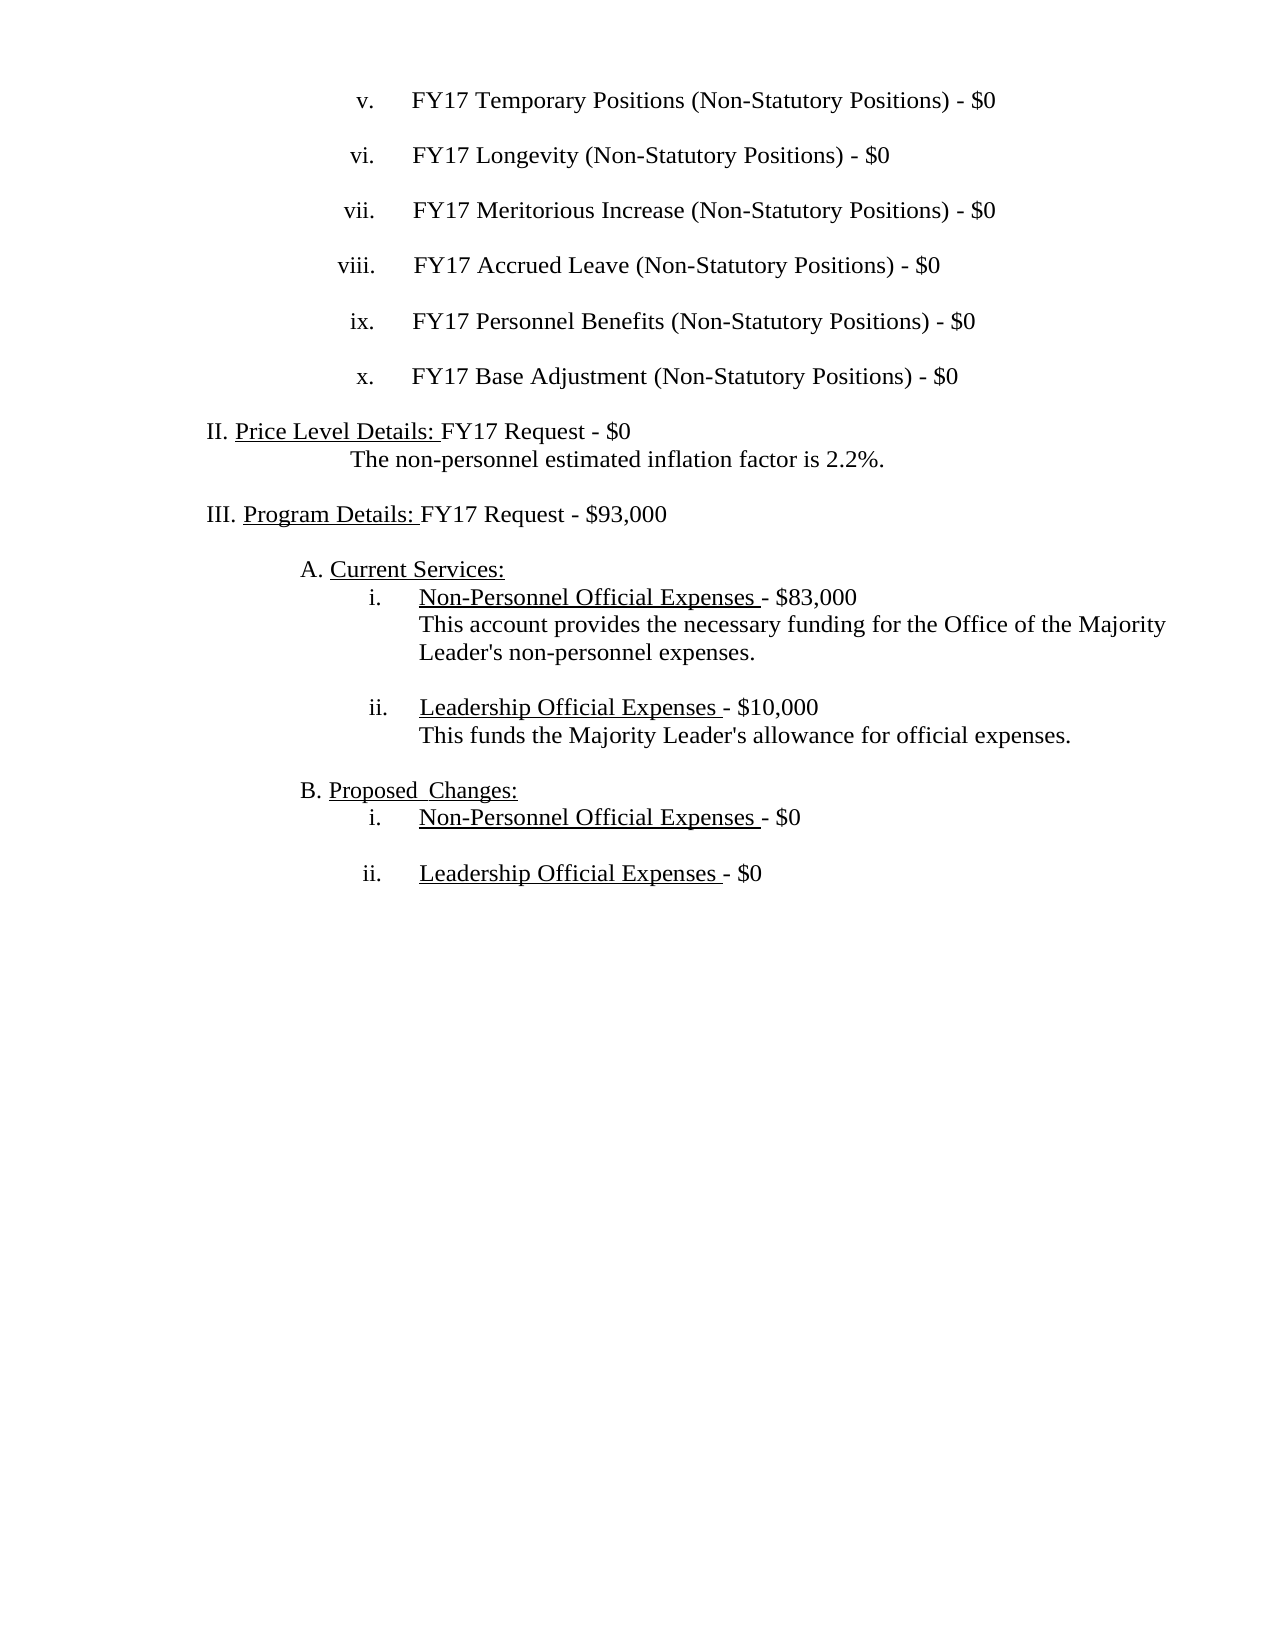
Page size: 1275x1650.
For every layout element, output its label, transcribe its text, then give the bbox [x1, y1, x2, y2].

text This funds the Majority Leader's allowance for official expenses. [419, 721, 1173, 748]
list FY17 Base Adjustment (Non-Statutory Positions) - $0 [356, 362, 1173, 390]
list Price Level Details: FY17 Request - $0 [206, 417, 1173, 445]
text The non-personnel estimated inflation factor is 2.2%. [350, 445, 1173, 472]
list Program Details: FY17 Request - $93,000 [206, 500, 1173, 528]
list Non-Personnel Official Expenses - $83,000 [369, 583, 1173, 611]
text This account provides the necessary funding for the Office of the Majority Leader's non-personnel expenses. [419, 611, 1170, 666]
list Non-Personnel Official Expenses - $0 [369, 804, 1173, 831]
list FY17 Personnel Benefits (Non-Statutory Positions) - $0 [350, 307, 1173, 334]
list FY17 Longevity (Non-Statutory Positions) - $0 [350, 141, 1173, 168]
list FY17 Temporary Positions (Non-Statutory Positions) - $0 [356, 86, 1173, 113]
list Proposed Changes: [300, 776, 1173, 804]
list Current Services: [300, 556, 1173, 583]
list Leadership Official Expenses - $10,000 [369, 693, 1173, 721]
list FY17 Meritorious Increase (Non-Statutory Positions) - $0 [344, 196, 1173, 224]
list Leadership Official Expenses - $0 [362, 859, 1173, 887]
list FY17 Accrued Leave (Non-Statutory Positions) - $0 [337, 252, 1173, 279]
